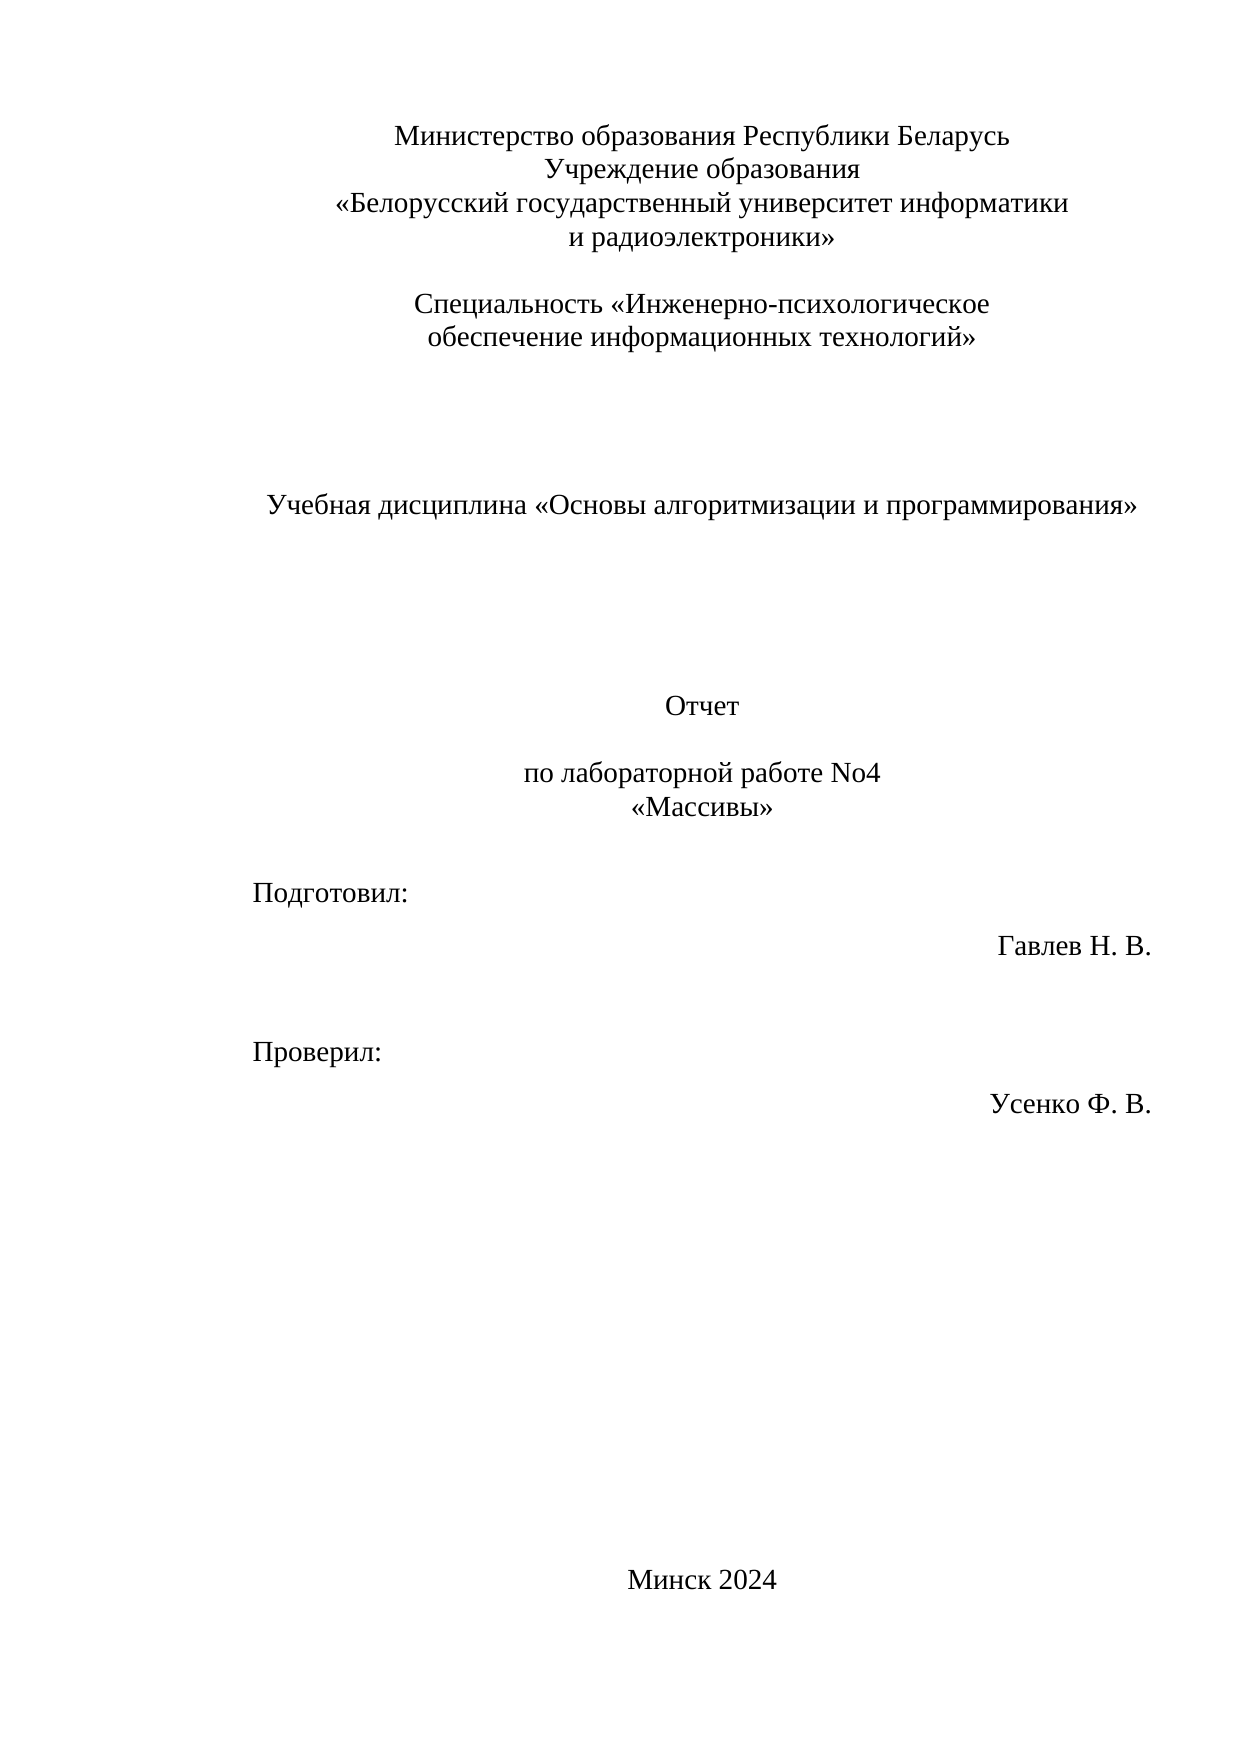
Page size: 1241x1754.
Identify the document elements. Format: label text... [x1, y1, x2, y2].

text Отчет [177, 688, 1152, 722]
text и радиоэлектроники» [177, 219, 1152, 252]
text Проверил: [177, 1034, 1152, 1067]
text Подготовил: [177, 875, 1152, 909]
text Министерство образования Республики Беларусь [177, 118, 1152, 152]
text Учреждение образования [177, 152, 1152, 185]
text по лабораторной работе No4 [177, 755, 1152, 789]
text Гавлев Н. В. [177, 928, 1152, 962]
text Усенко Ф. В. [177, 1087, 1152, 1120]
text Минск 2024 [177, 1562, 1152, 1595]
text Учебная дисциплина «Основы алгоритмизации и программирования» [177, 487, 1152, 521]
text «Массивы» [177, 789, 1152, 822]
text обеспечение информационных технологий» [177, 319, 1152, 353]
text Специальность «Инженерно-психологическое [177, 286, 1152, 319]
text «Белорусский государственный университет информатики [177, 185, 1152, 219]
